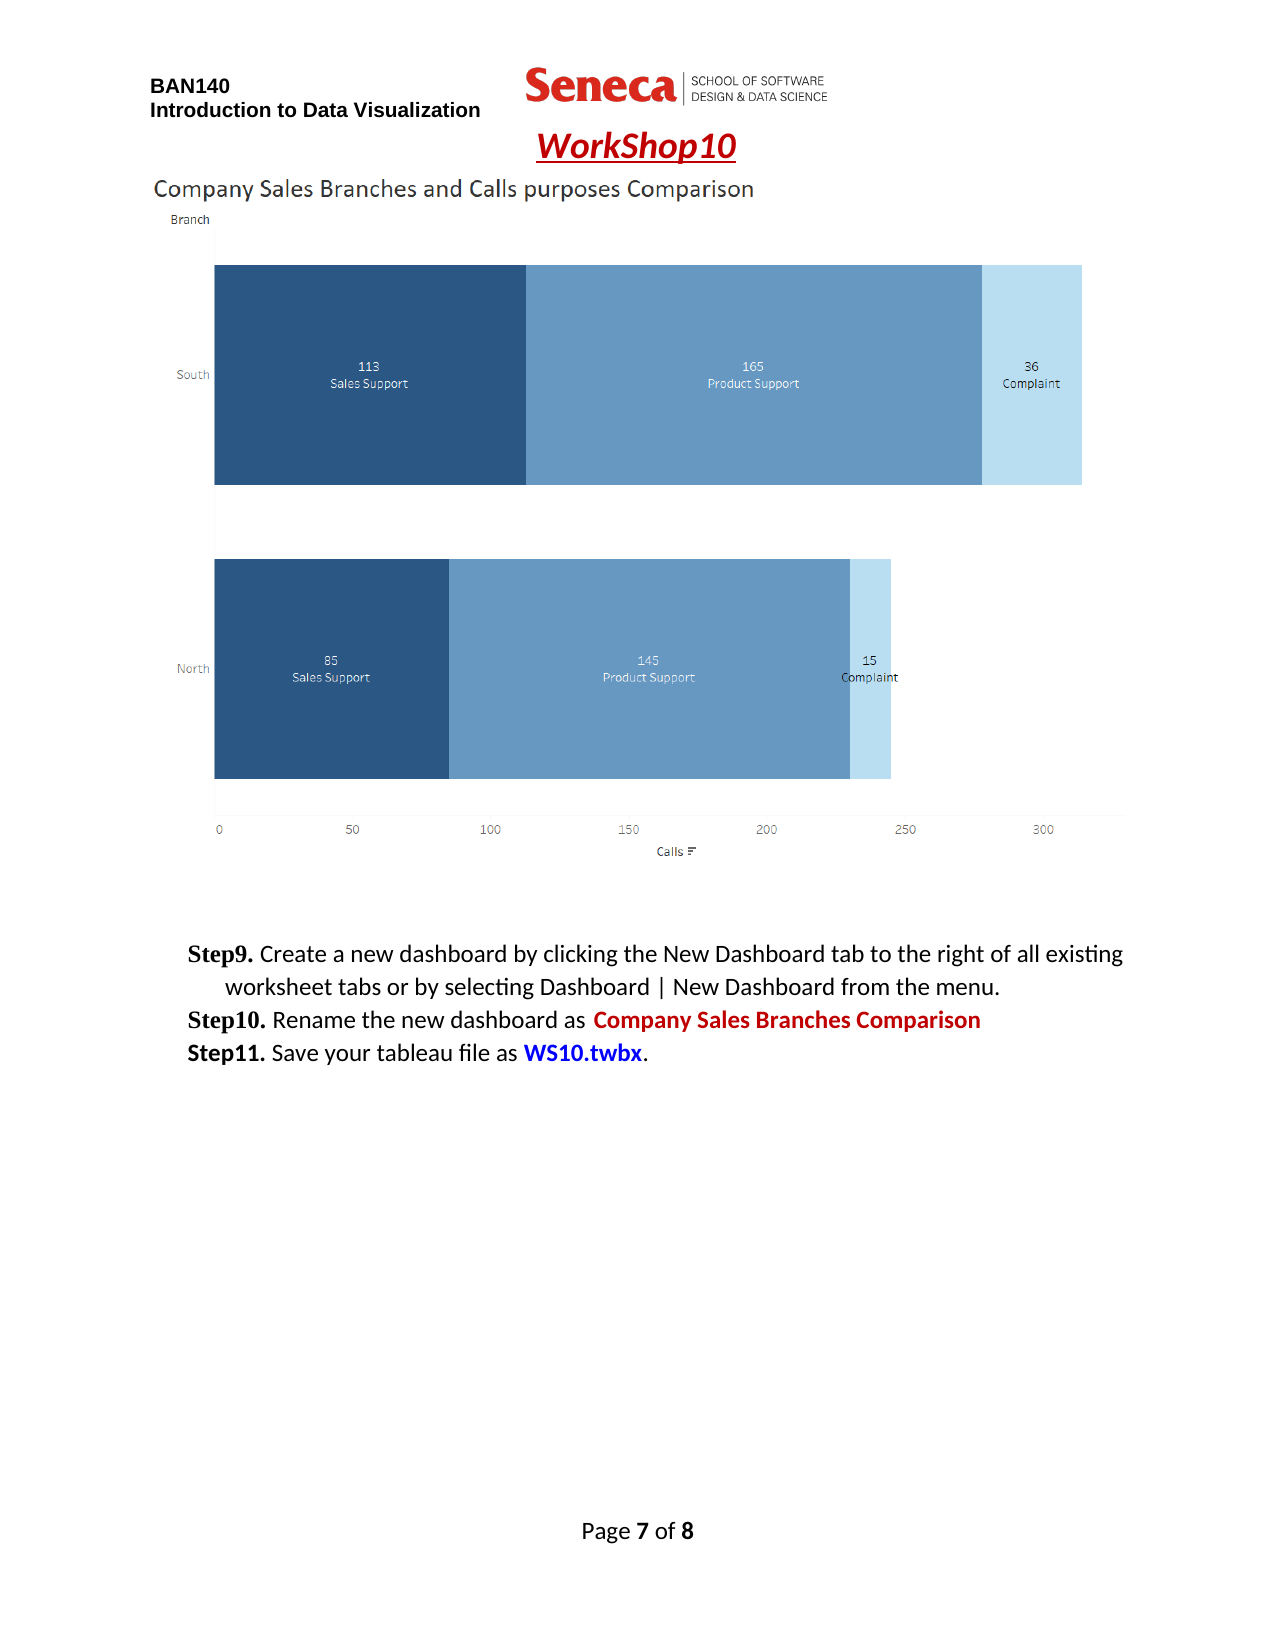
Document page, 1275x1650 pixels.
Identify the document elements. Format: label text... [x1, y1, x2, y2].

picture [150, 167, 1125, 865]
list Rename the new dashboard as Company Sales Branches Comparison [187, 1004, 1125, 1034]
list Save your tableau file as WS10.twbx. [187, 1037, 1125, 1068]
list Create a new dashboard by clicking the New Dashboard tab to the right of all existing worksheet tabs or by selecting Dashboard | New Dashboard from the menu. [187, 938, 1125, 1002]
picture [520, 62, 832, 111]
